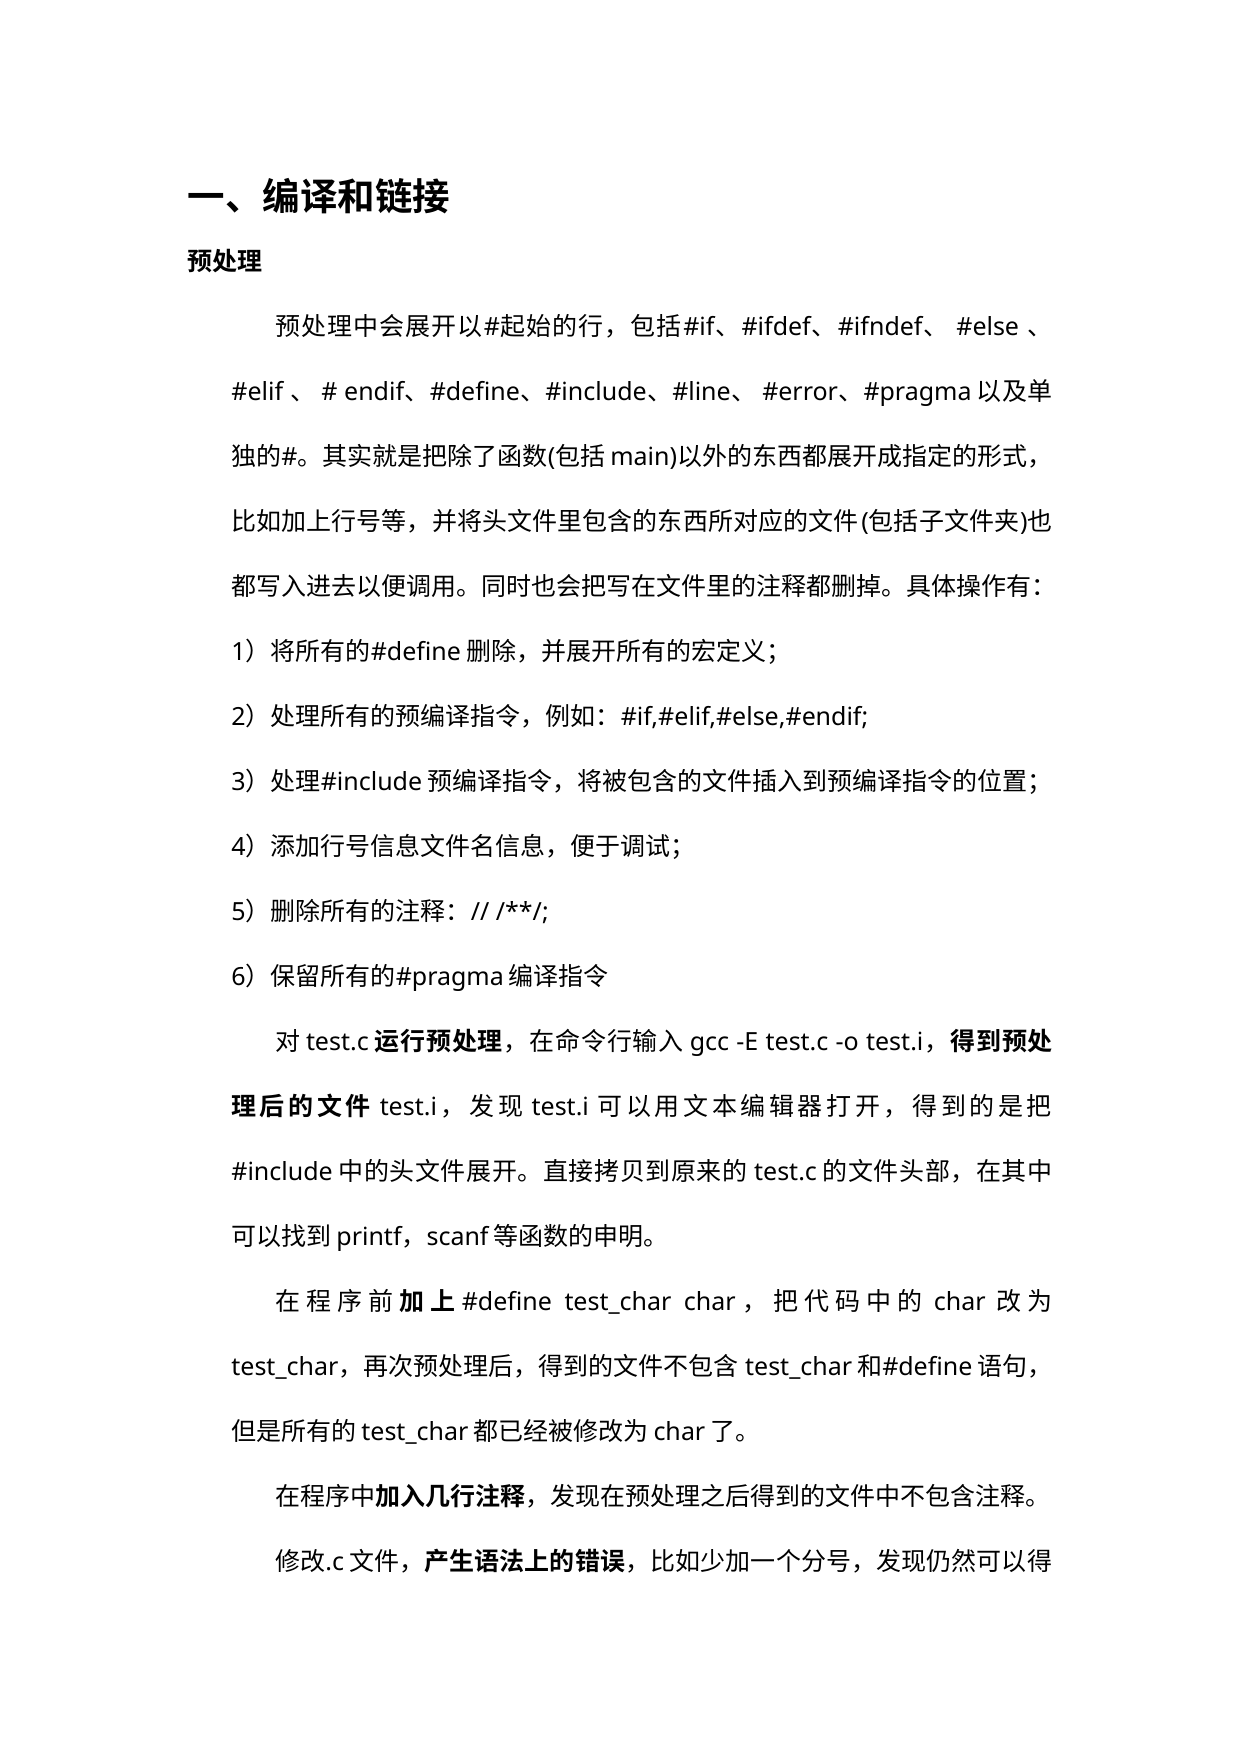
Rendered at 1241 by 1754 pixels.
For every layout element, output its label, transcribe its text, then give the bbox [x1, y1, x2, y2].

text 预处理中会展开以#起始的行，包括#if、#ifdef、#ifndef、 #else 、 #elif 、 # endif、#define、#include、#line、 #error、#pragma以及单独的#。其实就是把除了函数(包括main)以外的东西都展开成指定的形式，比如加上行号等，并将头文件里包含的东西所对应的文件(包括子文件夹)也都写入进去以便调用。同时也会把写在文件里的注释都删掉。具体操作有： [231, 292, 1053, 617]
text 2）处理所有的预编译指令，例如：#if,#elif,#else,#endif; [231, 682, 1053, 747]
text 一、编译和链接 [187, 162, 1053, 227]
text 5）删除所有的注释：// /**/; [231, 877, 1053, 942]
text 1）将所有的#define删除，并展开所有的宏定义； [231, 617, 1053, 682]
text 4）添加行号信息文件名信息，便于调试； [231, 812, 1053, 877]
text 预处理 [187, 227, 1053, 292]
text 在程序前加上#define test_char char，把代码中的char改为test_char，再次预处理后，得到的文件不包含test_char和#define语句，但是所有的test_char都已经被修改为char了。 [231, 1267, 1053, 1462]
text 在程序中加入几行注释，发现在预处理之后得到的文件中不包含注释。 [231, 1462, 1053, 1527]
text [231, 1527, 1053, 1592]
text 6）保留所有的#pragma编译指令 [231, 942, 1053, 1007]
text 对test.c运行预处理，在命令行输入gcc -E test.c -o test.i，得到预处理后的文件test.i，发现test.i可以用文本编辑器打开，得到的是把#include中的头文件展开。直接拷贝到原来的test.c的文件头部，在其中可以找到printf，scanf等函数的申明。 [231, 1007, 1053, 1267]
text 3）处理#include预编译指令，将被包含的文件插入到预编译指令的位置； [231, 747, 1053, 812]
